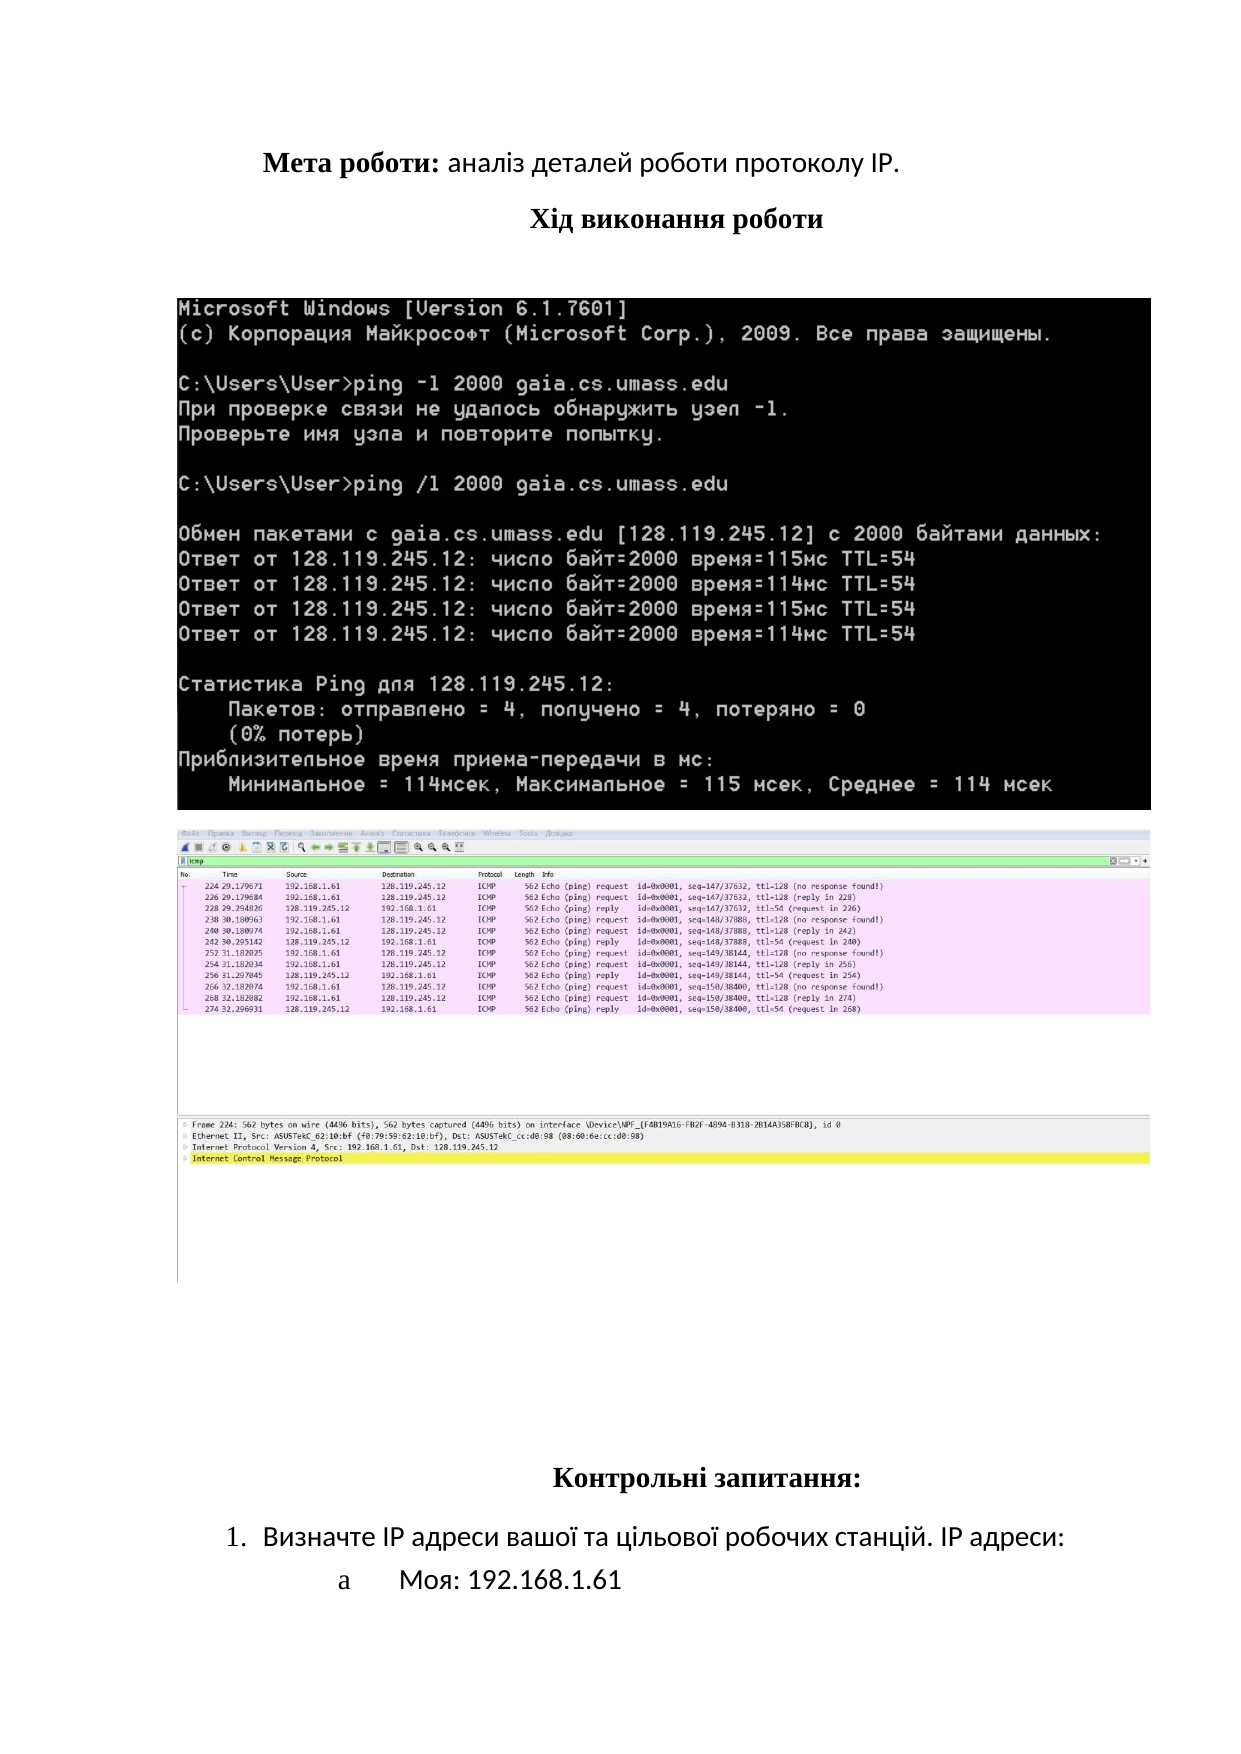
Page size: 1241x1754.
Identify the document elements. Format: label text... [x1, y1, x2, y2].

text Контрольні запитання: [263, 1460, 1152, 1494]
list Визначте IP адреси вашої та цільової робочих станцій. IP адреси: [225, 1518, 1088, 1554]
text Мета роботи: аналіз деталей роботи протоколу IP. [263, 144, 1152, 180]
picture [177, 829, 1150, 1282]
text Хід виконання роботи [529, 201, 1152, 235]
picture [177, 298, 1151, 810]
list Моя: 192.168.1.61 [338, 1561, 1088, 1597]
